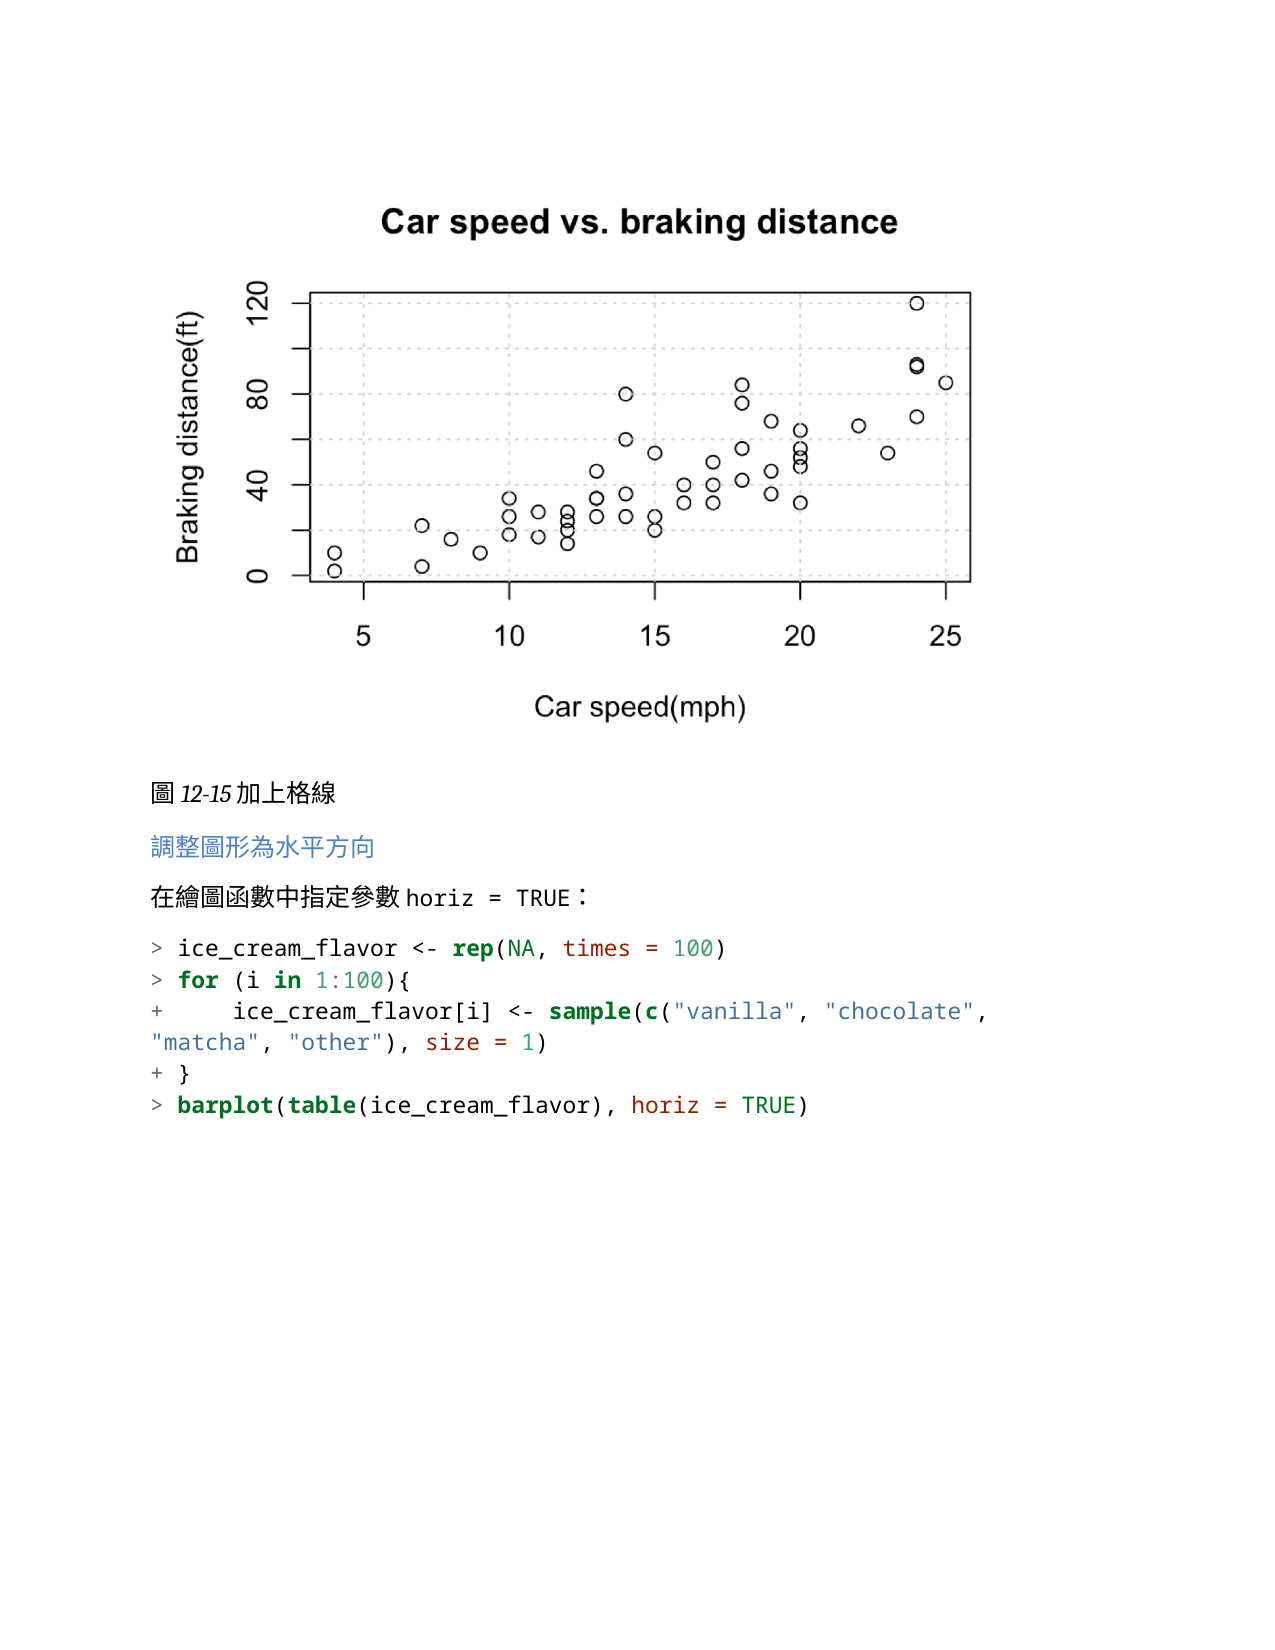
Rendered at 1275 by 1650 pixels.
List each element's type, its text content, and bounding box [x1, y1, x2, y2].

text > ice_cream_flavor <- rep(NA, times = 100) > for (i in 1:100){ + ice_cream_flavor[i] <- sample(c("vanilla", "chocolate", "matcha", "other"), size = 1) + } > barplot(table(ice_cream_flavor), horiz = TRUE) [150, 932, 1125, 1120]
text 圖 12-15 加上格線 [150, 780, 1125, 809]
subtitle 調整圖形為水平方向 [150, 829, 1125, 864]
text 在繪圖函數中指定參數 horiz = TRUE： [150, 882, 1125, 914]
picture [168, 150, 1044, 760]
